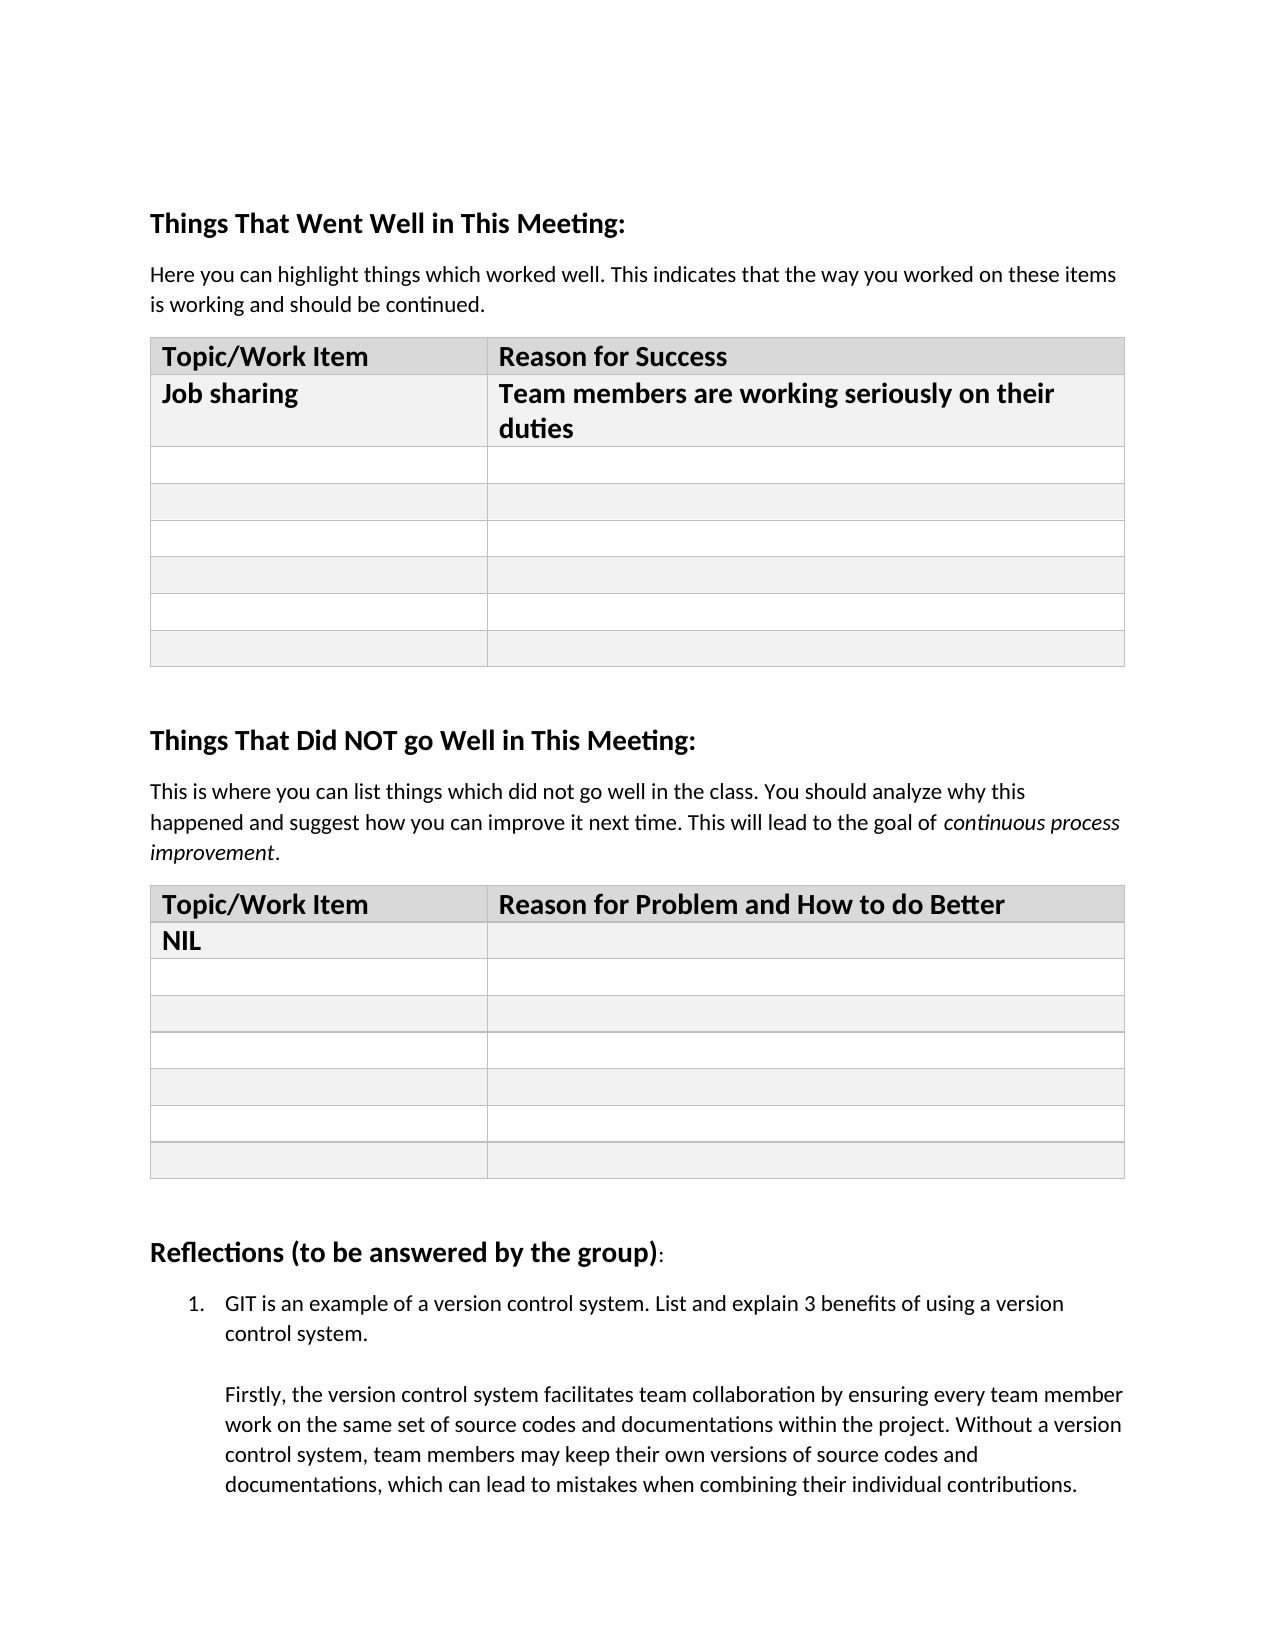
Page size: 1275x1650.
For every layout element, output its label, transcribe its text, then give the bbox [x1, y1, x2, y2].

table_header Reason for Success [488, 338, 1124, 374]
table_cell [488, 959, 1124, 995]
table_header Topic/Work Item [151, 886, 487, 921]
table_cell [488, 631, 1124, 666]
table_cell NIL [151, 923, 487, 958]
table_cell [151, 484, 487, 519]
table_header Reason for Problem and How to do Better [488, 886, 1124, 921]
table_cell Job sharing [151, 375, 487, 446]
text Here you can highlight things which worked well. This indicates that the way you worked on these items is working and should be continued. [150, 260, 1125, 318]
table_cell [488, 996, 1124, 1031]
table_cell [151, 631, 487, 666]
table_cell [151, 1106, 487, 1141]
table_cell [488, 1069, 1124, 1105]
text Things That Did NOT go Well in This Meeting: [150, 722, 1125, 758]
table_header Topic/Work Item [151, 338, 487, 374]
table_cell [151, 1069, 487, 1105]
table_cell [151, 959, 487, 995]
table_cell [488, 1143, 1124, 1178]
table_cell [488, 557, 1124, 593]
text Things That Went Well in This Meeting: [150, 205, 1125, 241]
table_cell [488, 447, 1124, 483]
table_cell [151, 996, 487, 1031]
table_cell [151, 557, 487, 593]
table_cell [488, 1106, 1124, 1141]
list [187, 1289, 1125, 1499]
text Reflections (to be answered by the group): [150, 1234, 1125, 1270]
table_cell [151, 521, 487, 556]
table_cell [151, 1143, 487, 1178]
table_cell [488, 521, 1124, 556]
table_cell [151, 1033, 487, 1068]
table_cell [151, 447, 487, 483]
table_cell Team members are working seriously on their duties [488, 375, 1124, 446]
table_cell [488, 923, 1124, 958]
table_cell [488, 1033, 1124, 1068]
table_cell [488, 594, 1124, 629]
table_cell [151, 594, 487, 629]
text This is where you can list things which did not go well in the class. You should analyze why this happened and suggest how you can improve it next time. This will lead to the goal of continuous process improvement. [150, 777, 1125, 866]
table_cell [488, 484, 1124, 519]
